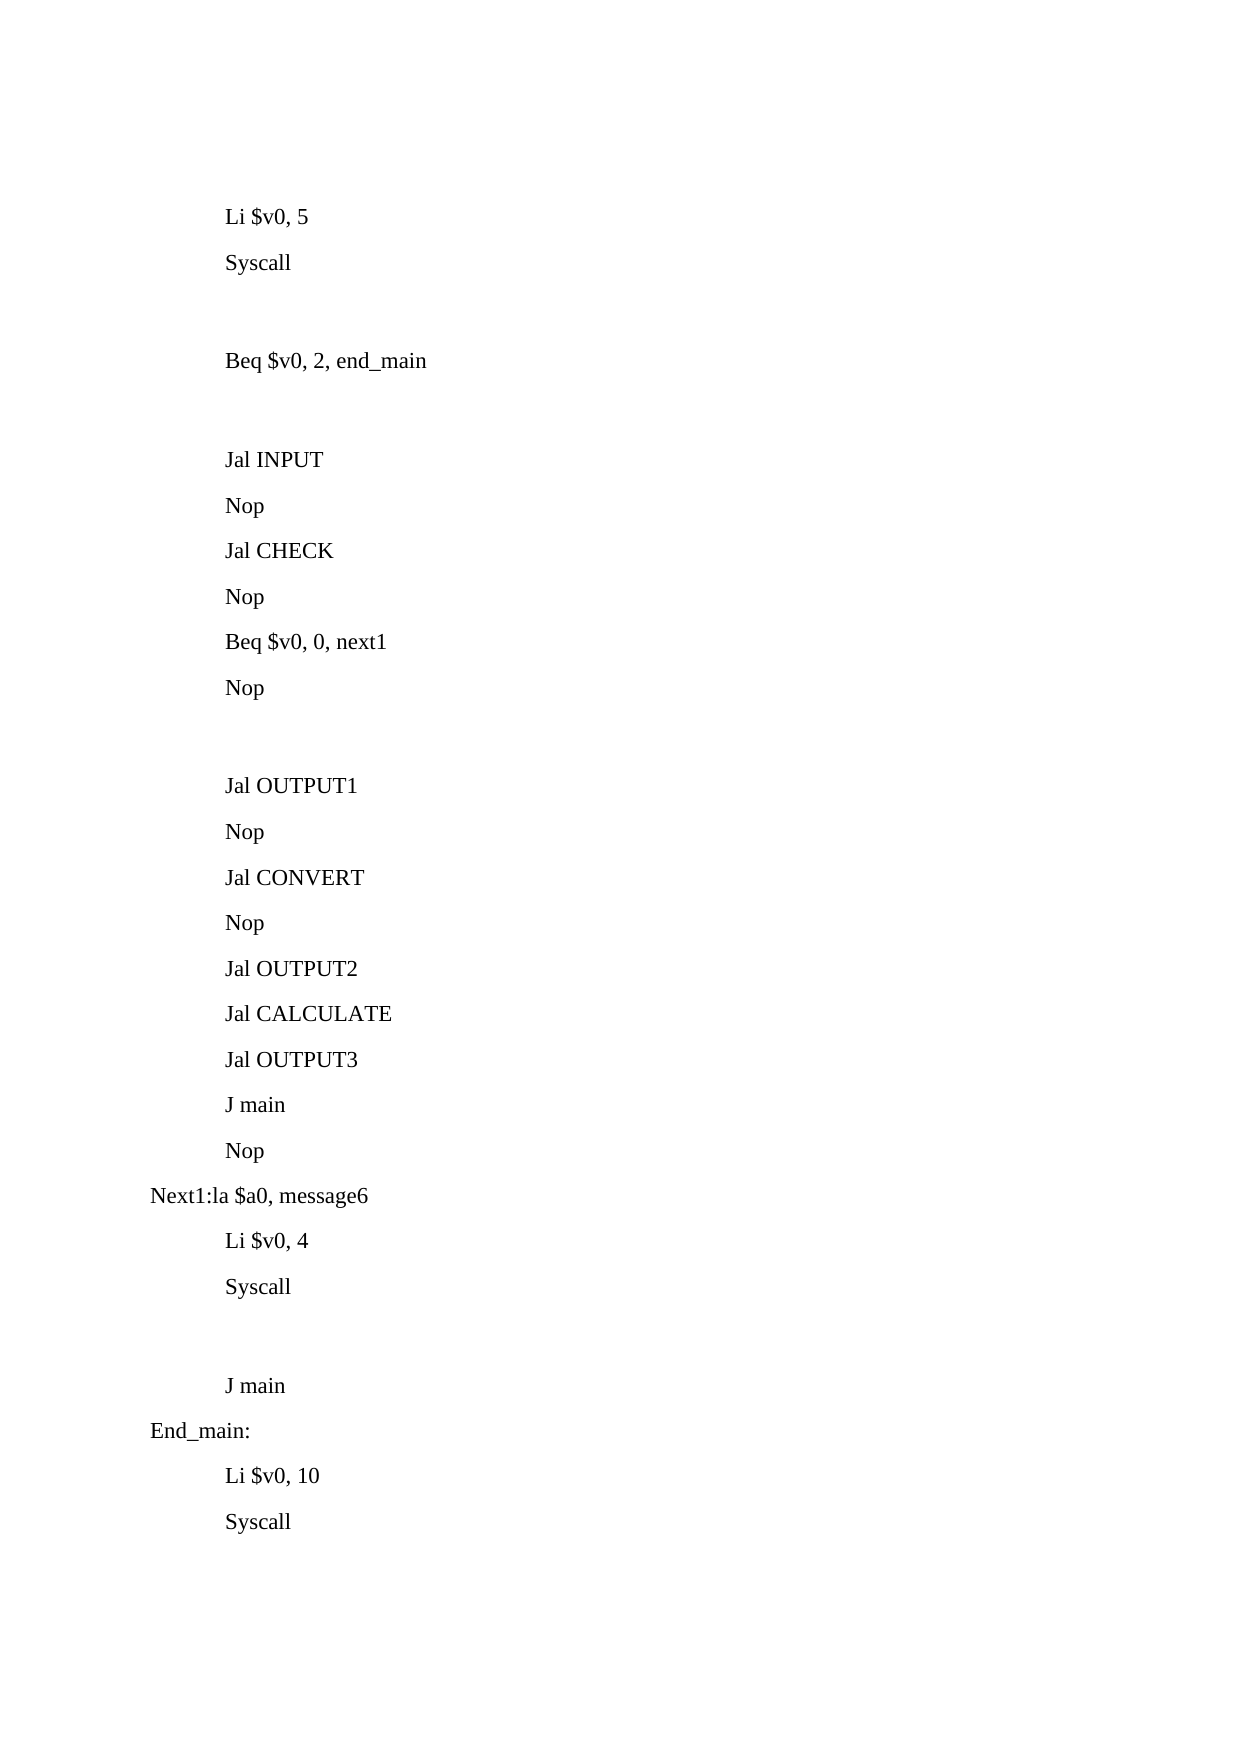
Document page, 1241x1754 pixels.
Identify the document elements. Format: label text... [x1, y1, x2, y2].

text Jal OUTPUT1 [150, 773, 1090, 799]
text Beq $v0, 2, end_main [150, 347, 1090, 374]
text Syscall [150, 249, 1090, 275]
text Jal CHECK [150, 537, 1090, 564]
text Jal OUTPUT2 [150, 955, 1090, 981]
text Beq $v0, 0, next1 [150, 628, 1090, 655]
text Nop [150, 492, 1090, 518]
text Nop [150, 674, 1090, 700]
text Jal INPUT [150, 446, 1090, 473]
text End_main: [150, 1417, 1090, 1443]
text Nop [150, 1137, 1090, 1163]
text Nop [150, 818, 1090, 844]
text Nop [150, 909, 1090, 936]
text Li $v0, 5 [150, 203, 1090, 229]
text Next1:la $a0, message6 [150, 1182, 1090, 1209]
text Nop [150, 583, 1090, 609]
text J main [150, 1091, 1090, 1118]
text Syscall [150, 1508, 1090, 1534]
text Jal CONVERT [150, 864, 1090, 890]
text Syscall [150, 1273, 1090, 1299]
text Jal CALCULATE [150, 1000, 1090, 1027]
text J main [150, 1372, 1090, 1398]
text Jal OUTPUT3 [150, 1046, 1090, 1072]
text Li $v0, 10 [150, 1462, 1090, 1489]
text Li $v0, 4 [150, 1227, 1090, 1254]
